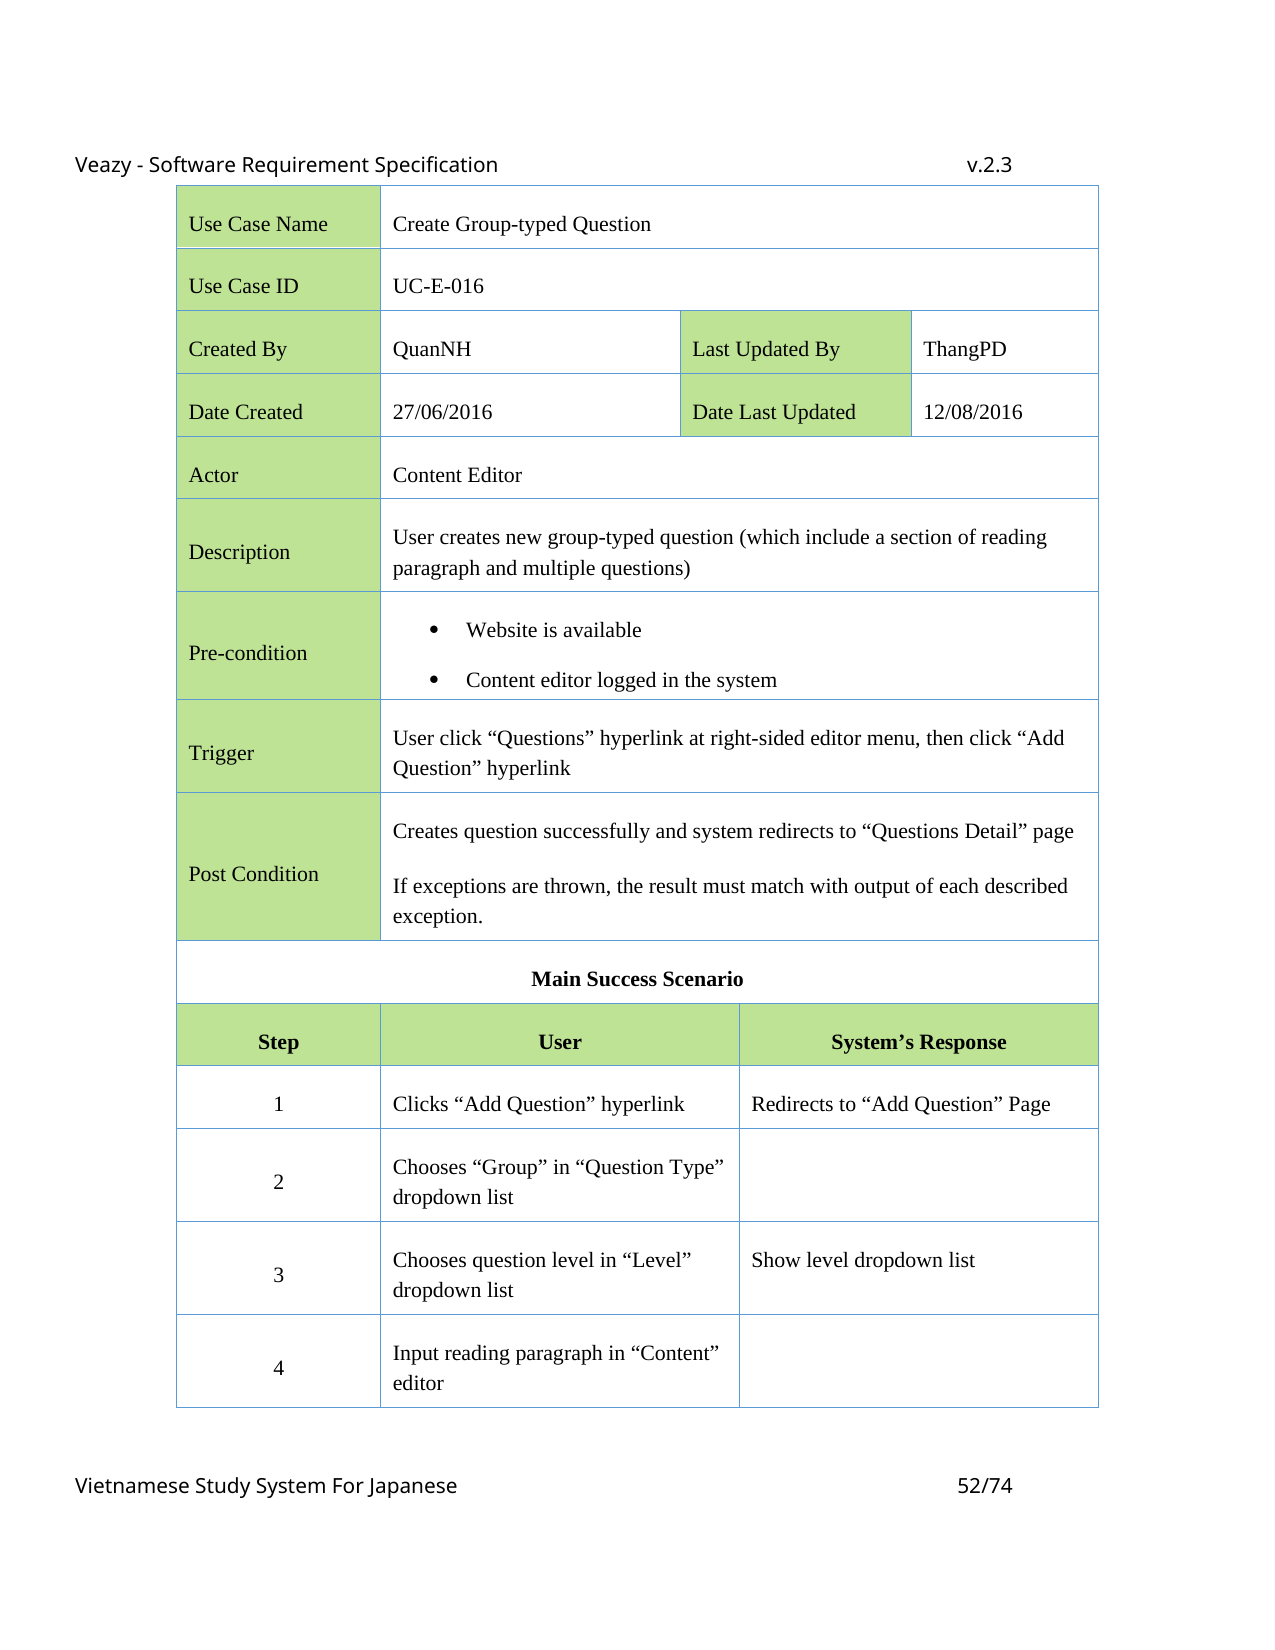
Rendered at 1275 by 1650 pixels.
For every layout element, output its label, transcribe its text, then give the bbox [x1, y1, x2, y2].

table_cell Actor [177, 437, 380, 498]
table_cell [740, 1315, 1098, 1407]
table_cell ThangPD [912, 311, 1098, 373]
table_cell Pre-condition [177, 592, 380, 699]
table_cell System’s Response [740, 1004, 1098, 1065]
table_cell Creates question successfully and system redirects to “Questions Detail” page If exceptions are thrown, the result must match with output of each described exception. [381, 793, 1098, 940]
table_cell 2 [177, 1129, 380, 1221]
table_cell Date Created [177, 374, 380, 436]
table_cell 4 [177, 1315, 380, 1407]
table_cell Chooses “Group” in “Question Type” dropdown list [381, 1129, 739, 1221]
table_cell Created By [177, 311, 380, 373]
table_cell User [381, 1004, 739, 1065]
table_cell Use Case ID [177, 249, 380, 310]
table_cell Chooses question level in “Level” dropdown list [381, 1222, 739, 1314]
table_cell 27/06/2016 [381, 374, 680, 436]
table_cell 12/08/2016 [912, 374, 1098, 436]
table_cell Step [177, 1004, 380, 1065]
table_cell Trigger [177, 700, 380, 792]
table_cell 3 [177, 1222, 380, 1314]
table_cell UC-E-016 [381, 249, 1098, 310]
table_cell Input reading paragraph in “Content” editor [381, 1315, 739, 1407]
table_cell Post Condition [177, 793, 380, 940]
table_header Create Group-typed Question [381, 186, 1098, 247]
table_cell User creates new group-typed question (which include a section of reading paragraph and multiple questions) [381, 499, 1098, 591]
table_cell Clicks “Add Question” hyperlink [381, 1066, 739, 1128]
table_cell Show level dropdown list [740, 1222, 1098, 1314]
table_cell Description [177, 499, 380, 591]
table_cell User click “Questions” hyperlink at right-sided editor menu, then click “Add Question” hyperlink [381, 700, 1098, 792]
table_cell Main Success Scenario [177, 941, 1098, 1003]
table_cell Redirects to “Add Question” Page [740, 1066, 1098, 1128]
table_cell Date Last Updated [681, 374, 911, 436]
table_cell Content Editor [381, 437, 1098, 498]
table_header Use Case Name [177, 186, 380, 247]
table_cell Website is available Content editor logged in the system [381, 592, 1098, 699]
table_cell Last Updated By [681, 311, 911, 373]
table_cell QuanNH [381, 311, 680, 373]
table_cell [740, 1129, 1098, 1221]
table_cell 1 [177, 1066, 380, 1128]
